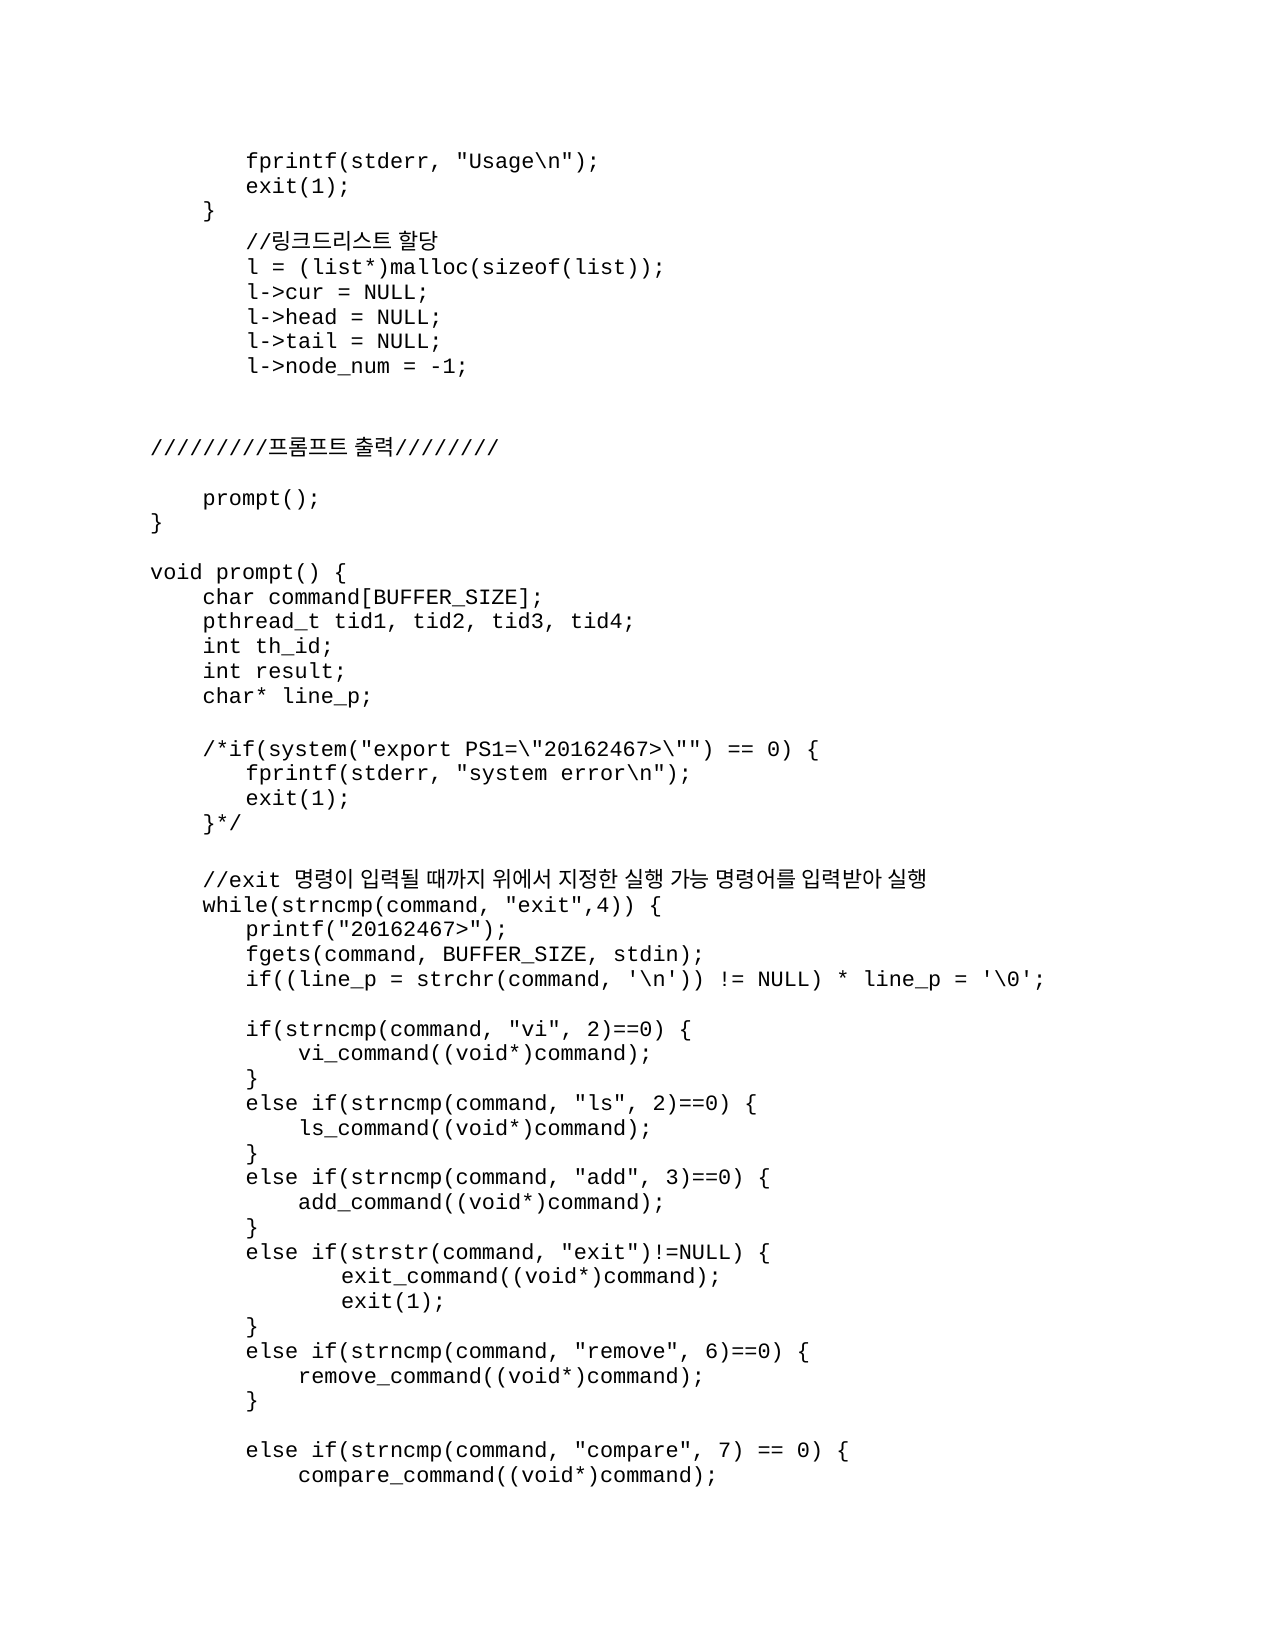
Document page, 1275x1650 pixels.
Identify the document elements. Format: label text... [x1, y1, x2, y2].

text } [150, 199, 1125, 224]
text fgets(command, BUFFER_SIZE, stdin); [150, 943, 1125, 968]
text ls_command((void*)command); [150, 1117, 1125, 1142]
text /////////프롬프트 출력//////// [150, 430, 1125, 462]
text char* line_p; [150, 685, 1125, 710]
text }*/ [150, 812, 1125, 837]
text while(strncmp(command, "exit",4)) { [150, 894, 1125, 918]
text //링크드리스트 할당 [150, 224, 1125, 256]
text } [150, 1067, 1125, 1092]
text int th_id; [150, 635, 1125, 660]
text prompt(); [150, 487, 1125, 511]
text } [150, 511, 1125, 536]
text //exit 명령이 입력될 때까지 위에서 지정한 실행 가능 명령어를 입력받아 실행 [150, 862, 1125, 894]
text vi_command((void*)command); [150, 1042, 1125, 1067]
text else if(strncmp(command, "compare", 7) == 0) { [150, 1439, 1125, 1464]
text if(strncmp(command, "vi", 2)==0) { [150, 1018, 1125, 1042]
text else if(strstr(command, "exit")!=NULL) { [150, 1241, 1125, 1266]
text int result; [150, 660, 1125, 685]
text fprintf(stderr, "Usage\n"); [150, 150, 1125, 175]
text pthread_t tid1, tid2, tid3, tid4; [150, 611, 1125, 635]
text } [150, 1315, 1125, 1340]
text } [150, 1389, 1125, 1414]
text l->head = NULL; [150, 306, 1125, 331]
text /*if(system("export PS1=\"20162467>\"") == 0) { [150, 738, 1125, 763]
text else if(strncmp(command, "remove", 6)==0) { [150, 1340, 1125, 1365]
text remove_command((void*)command); [150, 1365, 1125, 1389]
text printf("20162467>"); [150, 918, 1125, 943]
text add_command((void*)command); [150, 1191, 1125, 1216]
text char command[BUFFER_SIZE]; [150, 586, 1125, 611]
text compare_command((void*)command); [150, 1464, 1125, 1489]
text fprintf(stderr, "system error\n"); [150, 763, 1125, 787]
text l->tail = NULL; [150, 331, 1125, 356]
text if((line_p = strchr(command, '\n')) != NULL) * line_p = '\0'; [150, 968, 1125, 993]
text void prompt() { [150, 561, 1125, 586]
text else if(strncmp(command, "ls", 2)==0) { [150, 1092, 1125, 1117]
text exit_command((void*)command); [150, 1266, 1125, 1290]
text else if(strncmp(command, "add", 3)==0) { [150, 1166, 1125, 1191]
text exit(1); [150, 1290, 1125, 1315]
text l = (list*)malloc(sizeof(list)); [150, 256, 1125, 281]
text l->node_num = -1; [150, 356, 1125, 380]
text exit(1); [150, 787, 1125, 812]
text l->cur = NULL; [150, 281, 1125, 306]
text } [150, 1142, 1125, 1166]
text } [150, 1216, 1125, 1241]
text exit(1); [150, 175, 1125, 199]
